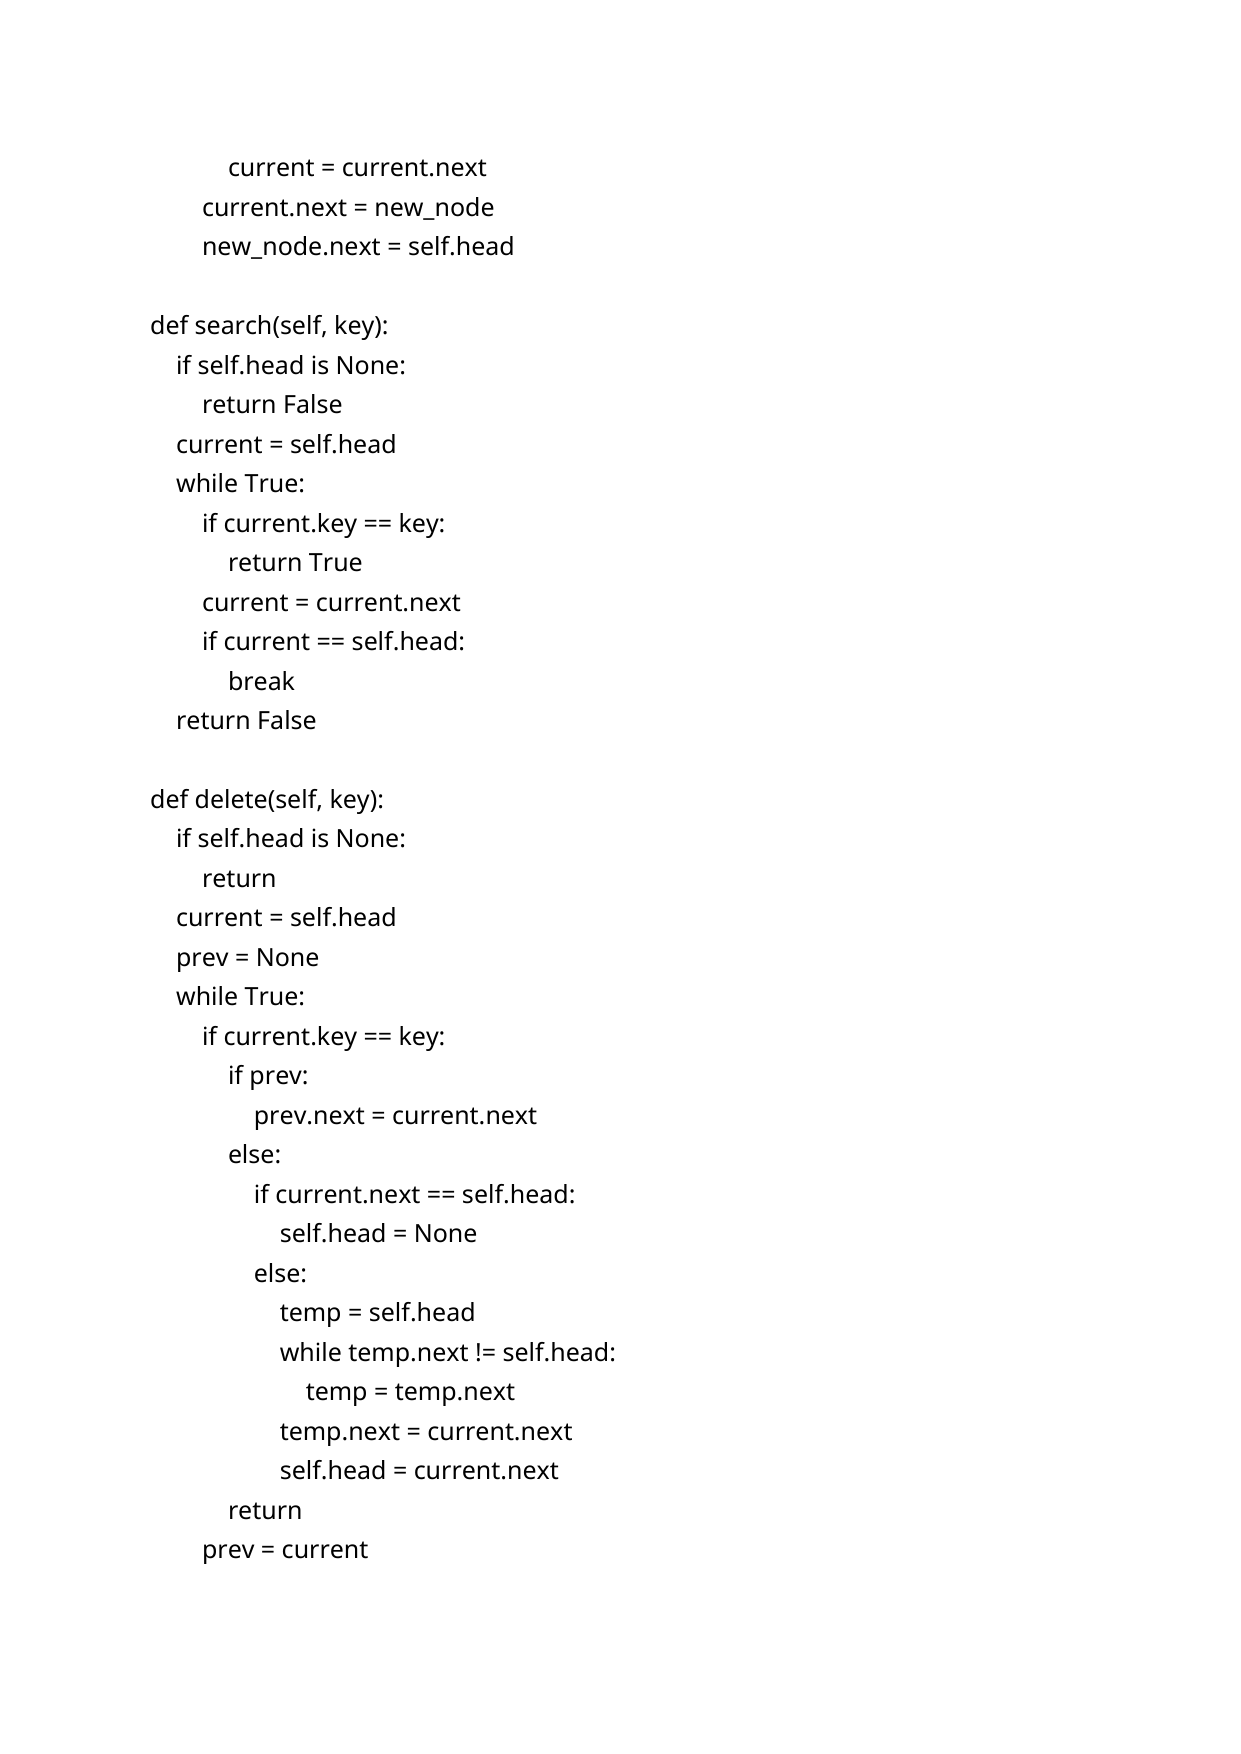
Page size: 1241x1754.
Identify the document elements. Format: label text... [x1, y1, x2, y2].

text current = self.head [150, 426, 1090, 460]
text return [150, 861, 1090, 895]
text new_node.next = self.head [150, 229, 1090, 263]
text if self.head is None: [150, 821, 1090, 855]
text current = current.next [150, 584, 1090, 618]
text if current.key == key: [150, 505, 1090, 539]
text while temp.next != self.head: [150, 1334, 1090, 1368]
text current = self.head [150, 900, 1090, 934]
text if current.next == self.head: [150, 1176, 1090, 1211]
text if current == self.head: [150, 624, 1090, 658]
text return [150, 1492, 1090, 1526]
text current.next = new_node [150, 189, 1090, 223]
text break [150, 663, 1090, 697]
text if current.key == key: [150, 1018, 1090, 1053]
text def delete(self, key): [150, 782, 1090, 816]
text while True: [150, 466, 1090, 500]
text temp = self.head [150, 1295, 1090, 1329]
text prev.next = current.next [150, 1097, 1090, 1132]
text prev = None [150, 939, 1090, 974]
text self.head = current.next [150, 1453, 1090, 1487]
text current = current.next [150, 150, 1090, 184]
text else: [150, 1255, 1090, 1289]
text if self.head is None: [150, 347, 1090, 381]
text def search(self, key): [150, 308, 1090, 342]
text return False [150, 387, 1090, 421]
text return False [150, 703, 1090, 737]
text prev = current [150, 1532, 1090, 1566]
text temp = temp.next [150, 1374, 1090, 1408]
text if prev: [150, 1058, 1090, 1092]
text while True: [150, 979, 1090, 1013]
text self.head = None [150, 1216, 1090, 1250]
text temp.next = current.next [150, 1413, 1090, 1447]
text else: [150, 1137, 1090, 1171]
text return True [150, 545, 1090, 579]
